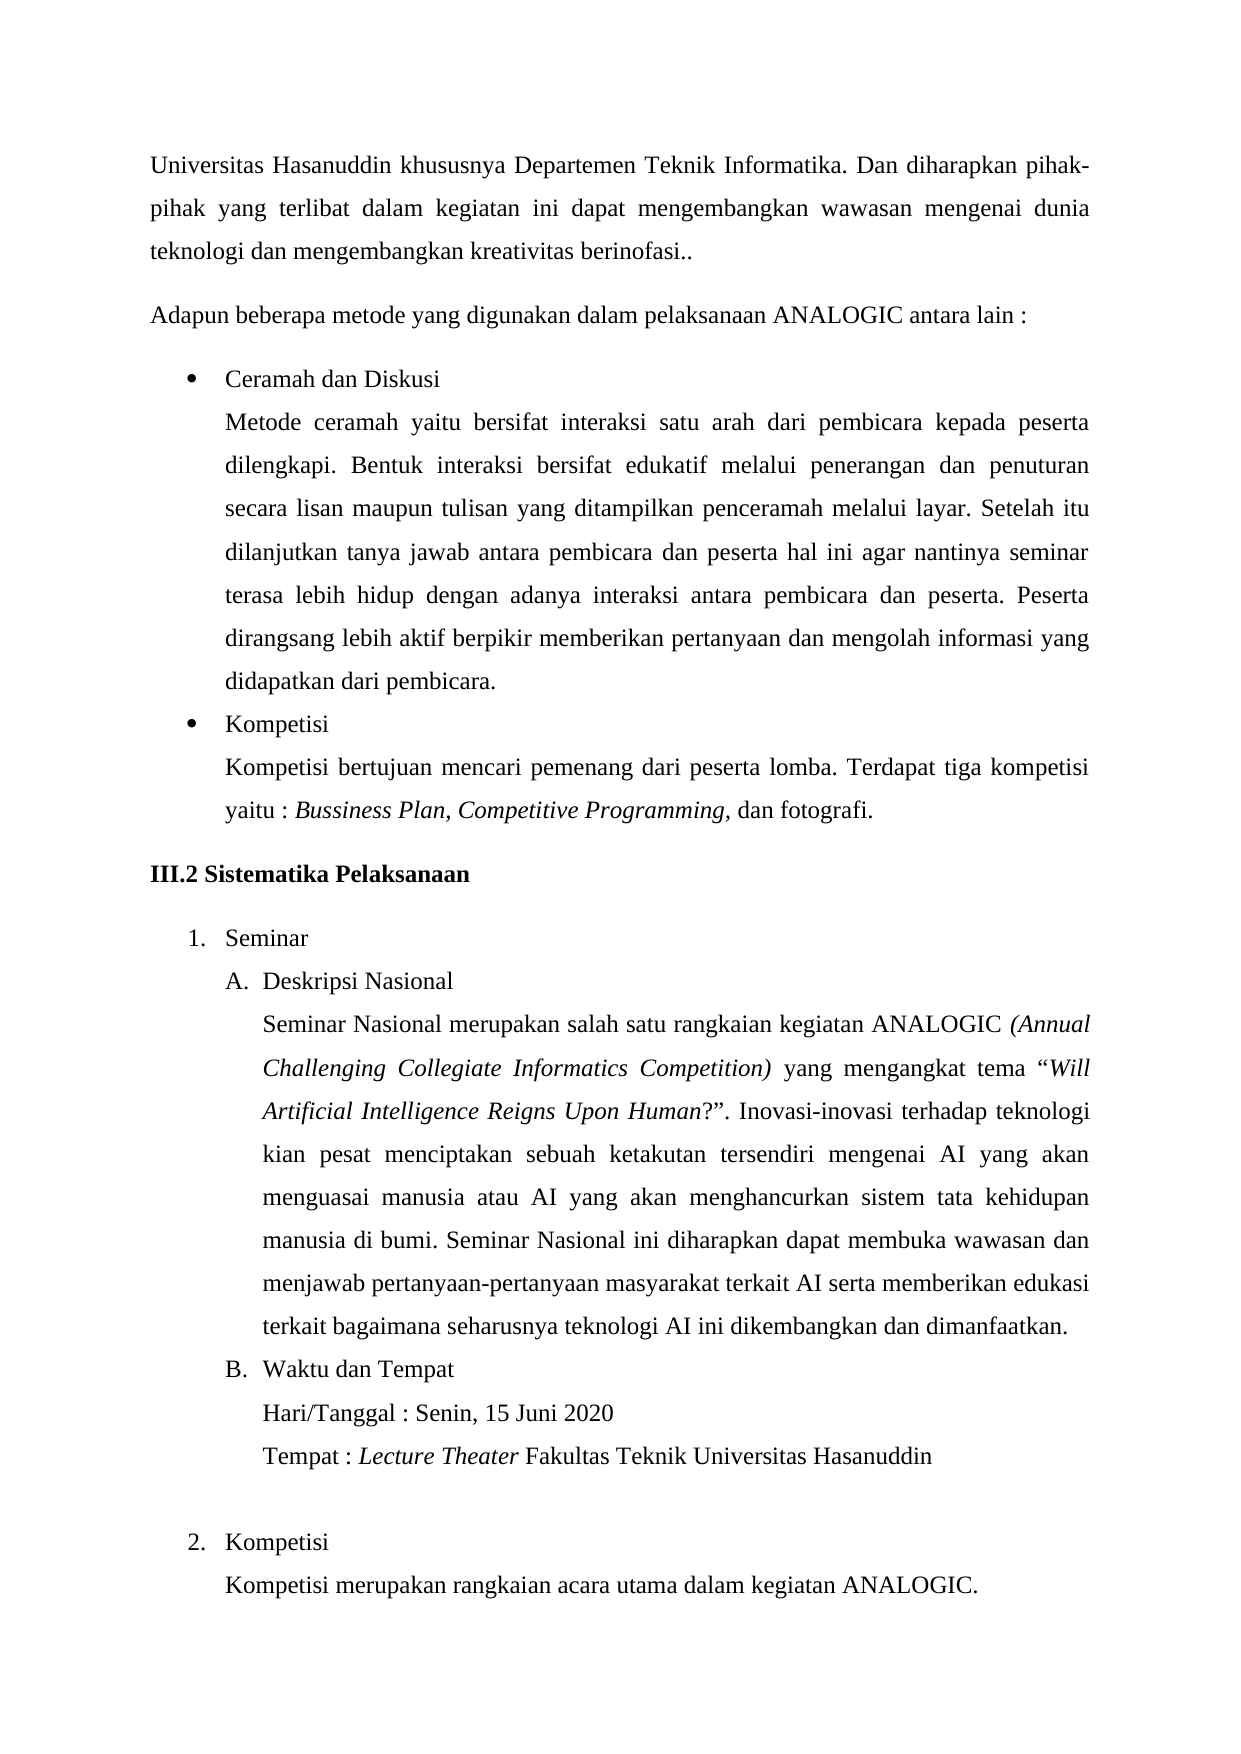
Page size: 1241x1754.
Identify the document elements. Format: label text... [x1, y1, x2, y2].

list Kompetisi [187, 709, 1090, 738]
list Hari/Tanggal : Senin, 15 Juni 2020 [262, 1398, 1090, 1426]
list Seminar [187, 923, 1090, 952]
text III.2 Sistematika Pelaksanaan [150, 859, 1090, 888]
list Kompetisi merupakan rangkaian acara utama dalam kegiatan ANALOGIC. [225, 1570, 1090, 1599]
list Kompetisi [187, 1527, 1090, 1556]
list Waktu dan Tempat [225, 1354, 1090, 1383]
text Adapun beberapa metode yang digunakan dalam pelaksanaan ANALOGIC antara lain : [150, 300, 1090, 329]
list Deskripsi Nasional [225, 966, 1090, 995]
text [150, 150, 1090, 265]
list Seminar Nasional merupakan salah satu rangkaian kegiatan ANALOGIC (Annual Challenging Collegiate Informatics Competition) yang mengangkat tema “Will Artificial Intelligence Reigns Upon Human?”. Inovasi-inovasi terhadap teknologi kian pesat menciptakan sebuah ketakutan tersendiri mengenai AI yang akan menguasai manusia atau AI yang akan menghancurkan sistem tata kehidupan manusia di bumi. Seminar Nasional ini diharapkan dapat membuka wawasan dan menjawab pertanyaan-pertanyaan masyarakat terkait AI serta memberikan edukasi terkait bagaimana seharusnya teknologi AI ini dikembangkan dan dimanfaatkan. [262, 1009, 1090, 1340]
list Tempat : Lecture Theater Fakultas Teknik Universitas Hasanuddin [262, 1441, 1090, 1469]
list Metode ceramah yaitu bersifat interaksi satu arah dari pembicara kepada peserta dilengkapi. Bentuk interaksi bersifat edukatif melalui penerangan dan penuturan secara lisan maupun tulisan yang ditampilkan penceramah melalui layar. Setelah itu dilanjutkan tanya jawab antara pembicara dan peserta hal ini agar nantinya seminar terasa lebih hidup dengan adanya interaksi antara pembicara dan peserta. Peserta dirangsang lebih aktif berpikir memberikan pertanyaan dan mengolah informasi yang didapatkan dari pembicara. [225, 407, 1090, 695]
list Ceramah dan Diskusi [187, 364, 1090, 393]
list Kompetisi bertujuan mencari pemenang dari peserta lomba. Terdapat tiga kompetisi yaitu : Bussiness Plan, Competitive Programming, dan fotografi. [225, 752, 1090, 824]
